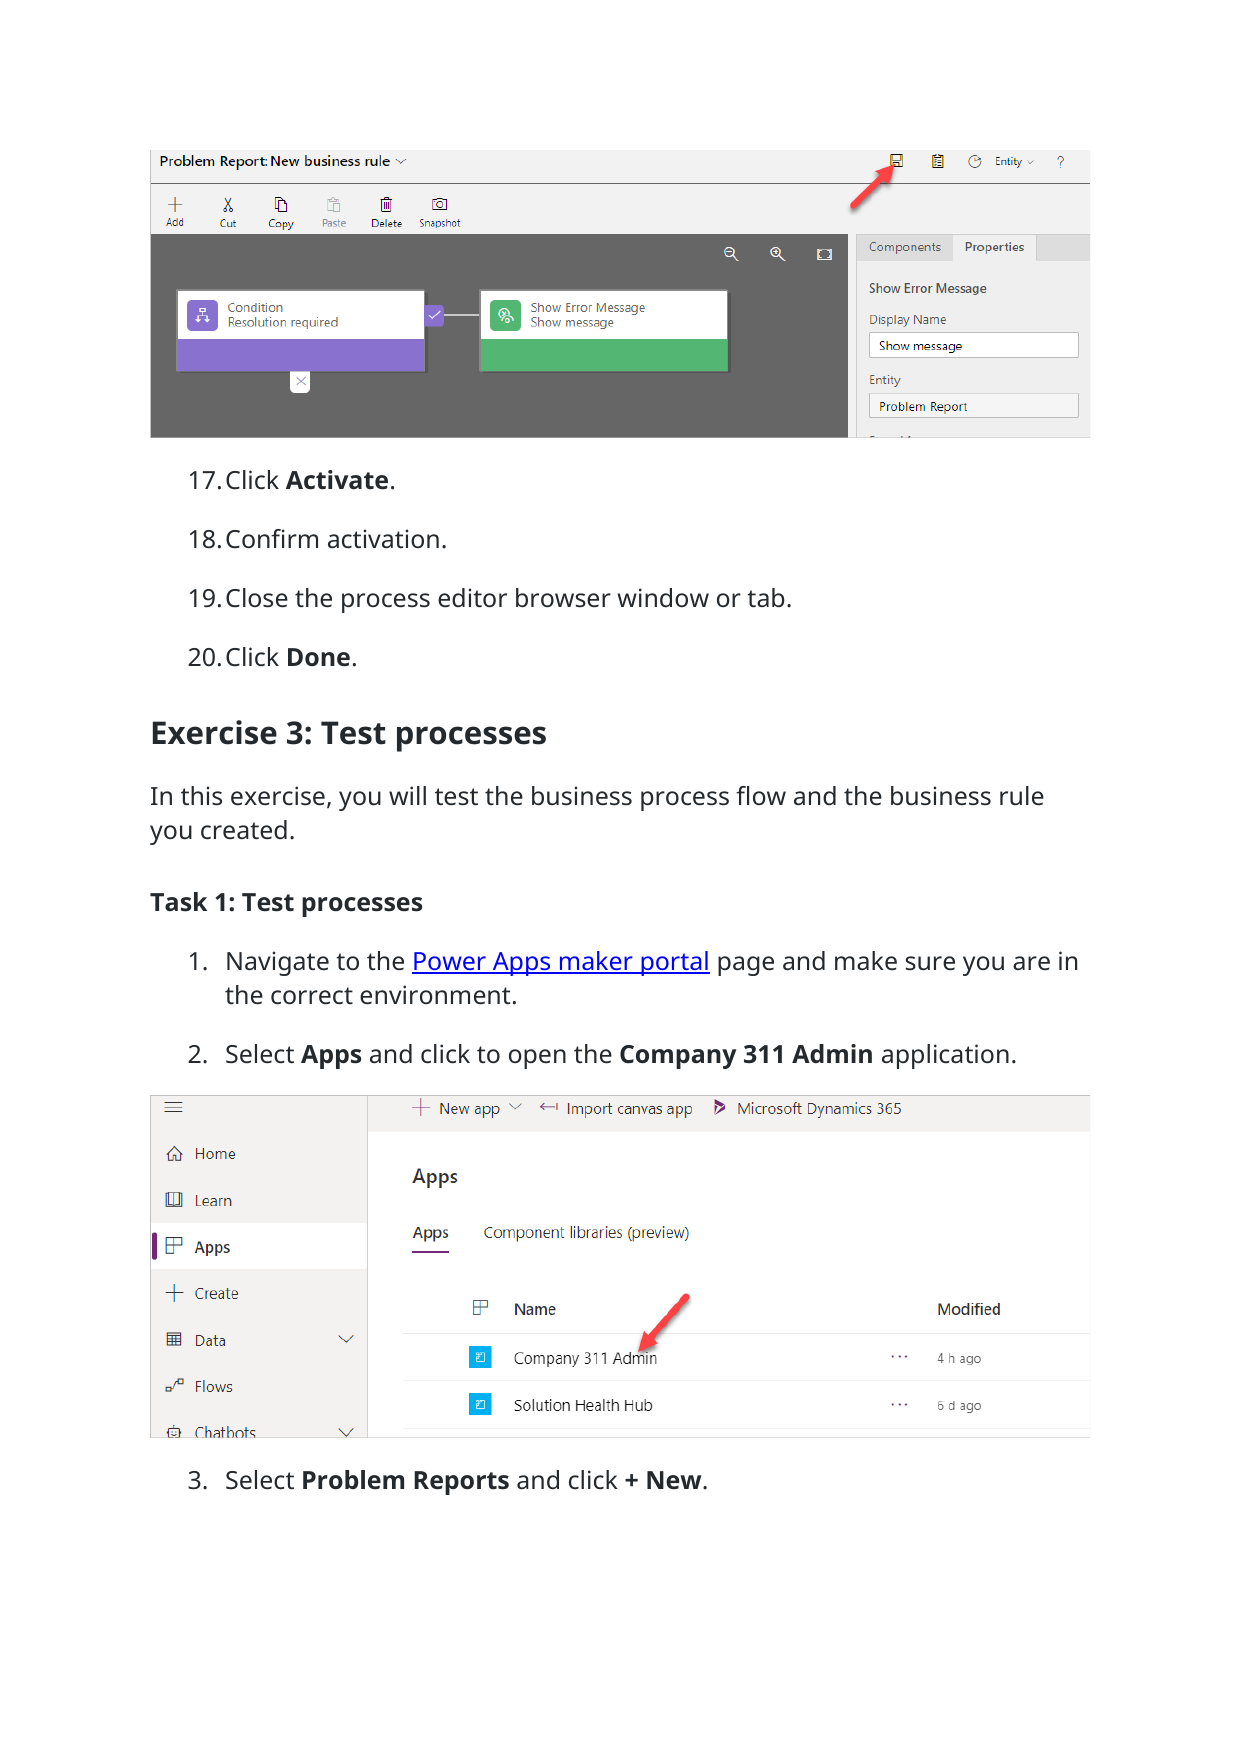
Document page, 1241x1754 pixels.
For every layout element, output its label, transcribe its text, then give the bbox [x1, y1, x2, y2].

picture [150, 150, 1091, 438]
text In this exercise, you will test the business process flow and the business rule you created. [150, 779, 1090, 847]
list Select Problem Reports and click + New. [187, 1462, 1090, 1497]
picture [150, 1095, 1091, 1438]
list Click Done. [187, 639, 1090, 674]
list Close the process editor browser window or tab. [187, 581, 1090, 614]
list Confirm activation. [187, 521, 1090, 556]
list Navigate to the Power Apps maker portal page and make sure you are in the correct environment. [187, 943, 1090, 1012]
text Exercise 3: Test processes [150, 711, 1090, 754]
text Task 1: Test processes [150, 884, 1090, 918]
list Click Activate. [187, 462, 1090, 496]
list Select Apps and click to open the Company 311 Admin application. [187, 1037, 1090, 1071]
